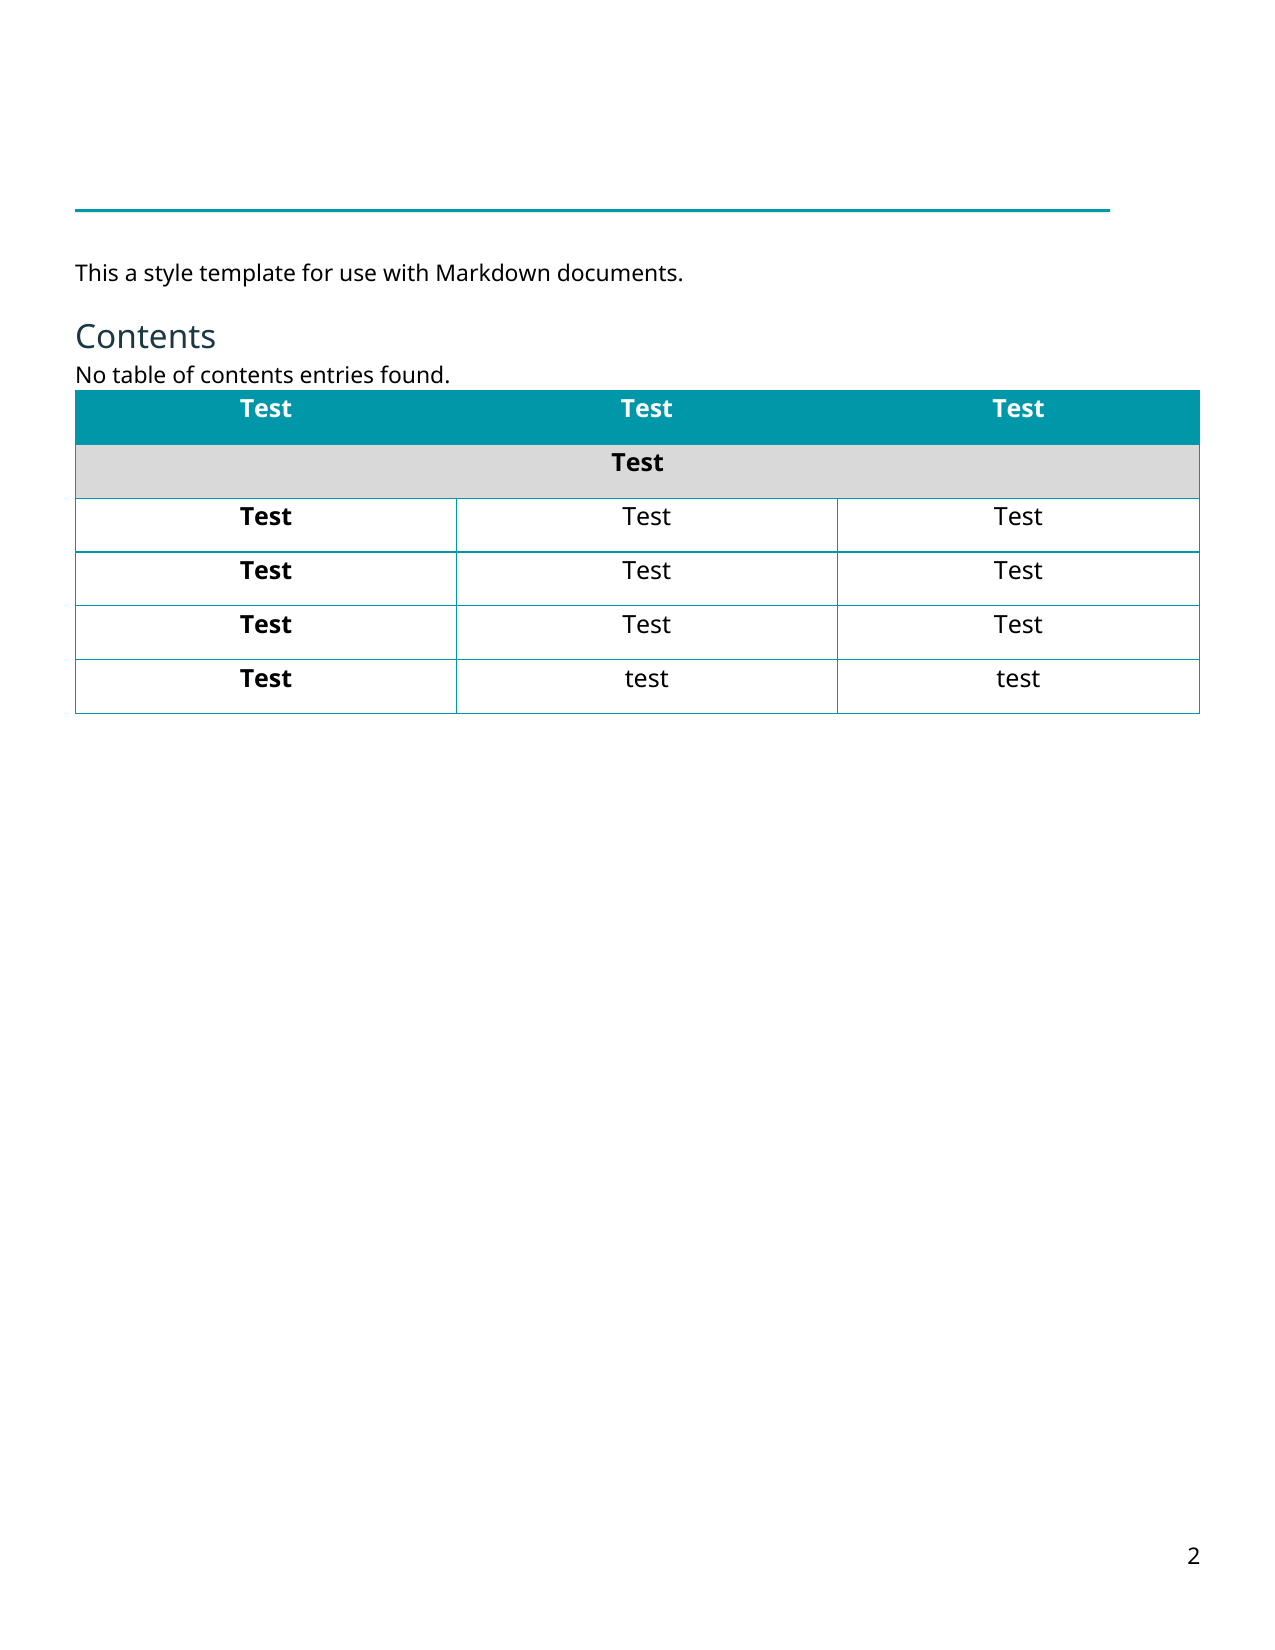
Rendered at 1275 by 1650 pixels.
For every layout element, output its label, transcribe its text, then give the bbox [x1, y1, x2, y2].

table_cell Test [838, 606, 1199, 659]
table_cell Test [76, 660, 456, 713]
table_cell Test [457, 499, 837, 551]
table_cell Test [838, 553, 1199, 605]
table_header Test [457, 391, 837, 444]
table_cell test [838, 660, 1199, 713]
table_cell Test [76, 606, 456, 659]
table_cell Test [457, 553, 837, 605]
table_cell Test [457, 606, 837, 659]
table_cell Test [76, 553, 456, 605]
table_cell Test [76, 499, 456, 551]
table_header Test [76, 391, 456, 444]
table_cell Test [76, 445, 1199, 498]
table_header Test [838, 391, 1199, 444]
table_cell Test [838, 499, 1199, 551]
table_cell test [457, 660, 837, 713]
text This a style template for use with Markdown documents. [75, 257, 1200, 288]
